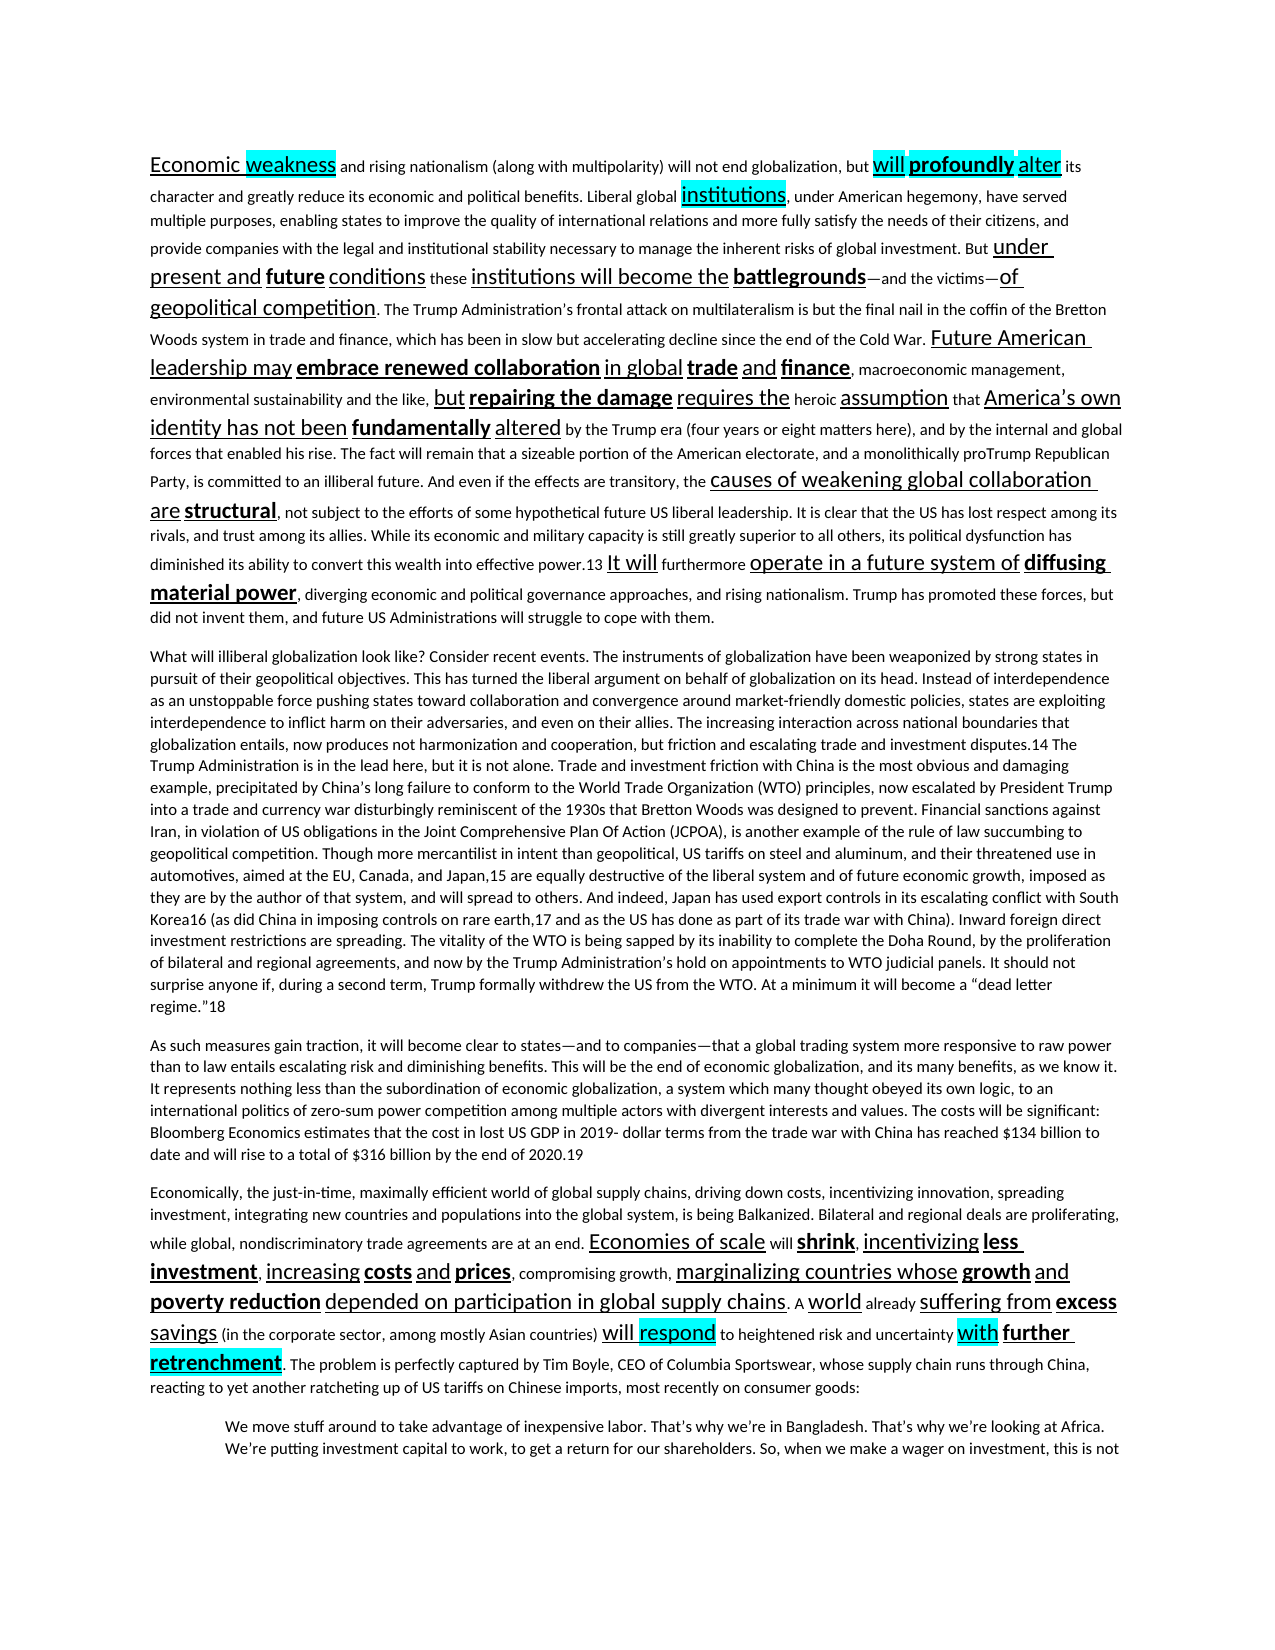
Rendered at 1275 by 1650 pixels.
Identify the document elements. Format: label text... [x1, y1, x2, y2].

text Economically, the just-in-time, maximally efficient world of global supply chains, driving down costs, incentivizing innovation, spreading investment, integrating new countries and populations into the global system, is being Balkanized. Bilateral and regional deals are proliferating, while global, nondiscriminatory trade agreements are at an end. Economies of scale will shrink, incentivizing less investment, increasing costs and prices, compromising growth, marginalizing countries whose growth and poverty reduction depended on participation in global supply chains. A world already suffering from excess savings (in the corporate sector, among mostly Asian countries) will respond to heightened risk and uncertainty with further retrenchment. The problem is perfectly captured by Tim Boyle, CEO of Columbia Sportswear, whose supply chain runs through China, reacting to yet another ratcheting up of US tariffs on Chinese imports, most recently on consumer goods: [150, 1183, 1125, 1398]
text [225, 1416, 1125, 1458]
text What will illiberal globalization look like? Consider recent events. The instruments of globalization have been weaponized by strong states in pursuit of their geopolitical objectives. This has turned the liberal argument on behalf of globalization on its head. Instead of interdependence as an unstoppable force pushing states toward collaboration and convergence around market-friendly domestic policies, states are exploiting interdependence to inflict harm on their adversaries, and even on their allies. The increasing interaction across national boundaries that globalization entails, now produces not harmonization and cooperation, but friction and escalating trade and investment disputes.14 The Trump Administration is in the lead here, but it is not alone. Trade and investment friction with China is the most obvious and damaging example, precipitated by China’s long failure to conform to the World Trade Organization (WTO) principles, now escalated by President Trump into a trade and currency war disturbingly reminiscent of the 1930s that Bretton Woods was designed to prevent. Financial sanctions against Iran, in violation of US obligations in the Joint Comprehensive Plan Of Action (JCPOA), is another example of the rule of law succumbing to geopolitical competition. Though more mercantilist in intent than geopolitical, US tariffs on steel and aluminum, and their threatened use in automotives, aimed at the EU, Canada, and Japan,15 are equally destructive of the liberal system and of future economic growth, imposed as they are by the author of that system, and will spread to others. And indeed, Japan has used export controls in its escalating conflict with South Korea16 (as did China in imposing controls on rare earth,17 and as the US has done as part of its trade war with China). Inward foreign direct investment restrictions are spreading. The vitality of the WTO is being sapped by its inability to complete the Doha Round, by the proliferation of bilateral and regional agreements, and now by the Trump Administration’s hold on appointments to WTO judicial panels. It should not surprise anyone if, during a second term, Trump formally withdrew the US from the WTO. At a minimum it will become a “dead letter regime.”18 [150, 646, 1125, 1017]
text Economic weakness and rising nationalism (along with multipolarity) will not end globalization, but will profoundly alter its character and greatly reduce its economic and political benefits. Liberal global institutions, under American hegemony, have served multiple purposes, enabling states to improve the quality of international relations and more fully satisfy the needs of their citizens, and provide companies with the legal and institutional stability necessary to manage the inherent risks of global investment. But under present and future conditions these institutions will become the battlegrounds—and the victims—of geopolitical competition. The Trump Administration’s frontal attack on multilateralism is but the final nail in the coffin of the Bretton Woods system in trade and finance, which has been in slow but accelerating decline since the end of the Cold War. Future American leadership may embrace renewed collaboration in global trade and finance, macroeconomic management, environmental sustainability and the like, but repairing the damage requires the heroic assumption that America’s own identity has not been fundamentally altered by the Trump era (four years or eight matters here), and by the internal and global forces that enabled his rise. The fact will remain that a sizeable portion of the American electorate, and a monolithically proTrump Republican Party, is committed to an illiberal future. And even if the effects are transitory, the causes of weakening global collaboration are structural, not subject to the efforts of some hypothetical future US liberal leadership. It is clear that the US has lost respect among its rivals, and trust among its allies. While its economic and military capacity is still greatly superior to all others, its political dysfunction has diminished its ability to convert this wealth into effective power.13 It will furthermore operate in a future system of diffusing material power, diverging economic and political governance approaches, and rising nationalism. Trump has promoted these forces, but did not invent them, and future US Administrations will struggle to cope with them. [150, 150, 1125, 628]
text As such measures gain traction, it will become clear to states—and to companies—that a global trading system more responsive to raw power than to law entails escalating risk and diminishing benefits. This will be the end of economic globalization, and its many benefits, as we know it. It represents nothing less than the subordination of economic globalization, a system which many thought obeyed its own logic, to an international politics of zero-sum power competition among multiple actors with divergent interests and values. The costs will be significant: Bloomberg Economics estimates that the cost in lost US GDP in 2019- dollar terms from the trade war with China has reached $134 billion to date and will rise to a total of $316 billion by the end of 2020.19 [150, 1035, 1125, 1164]
